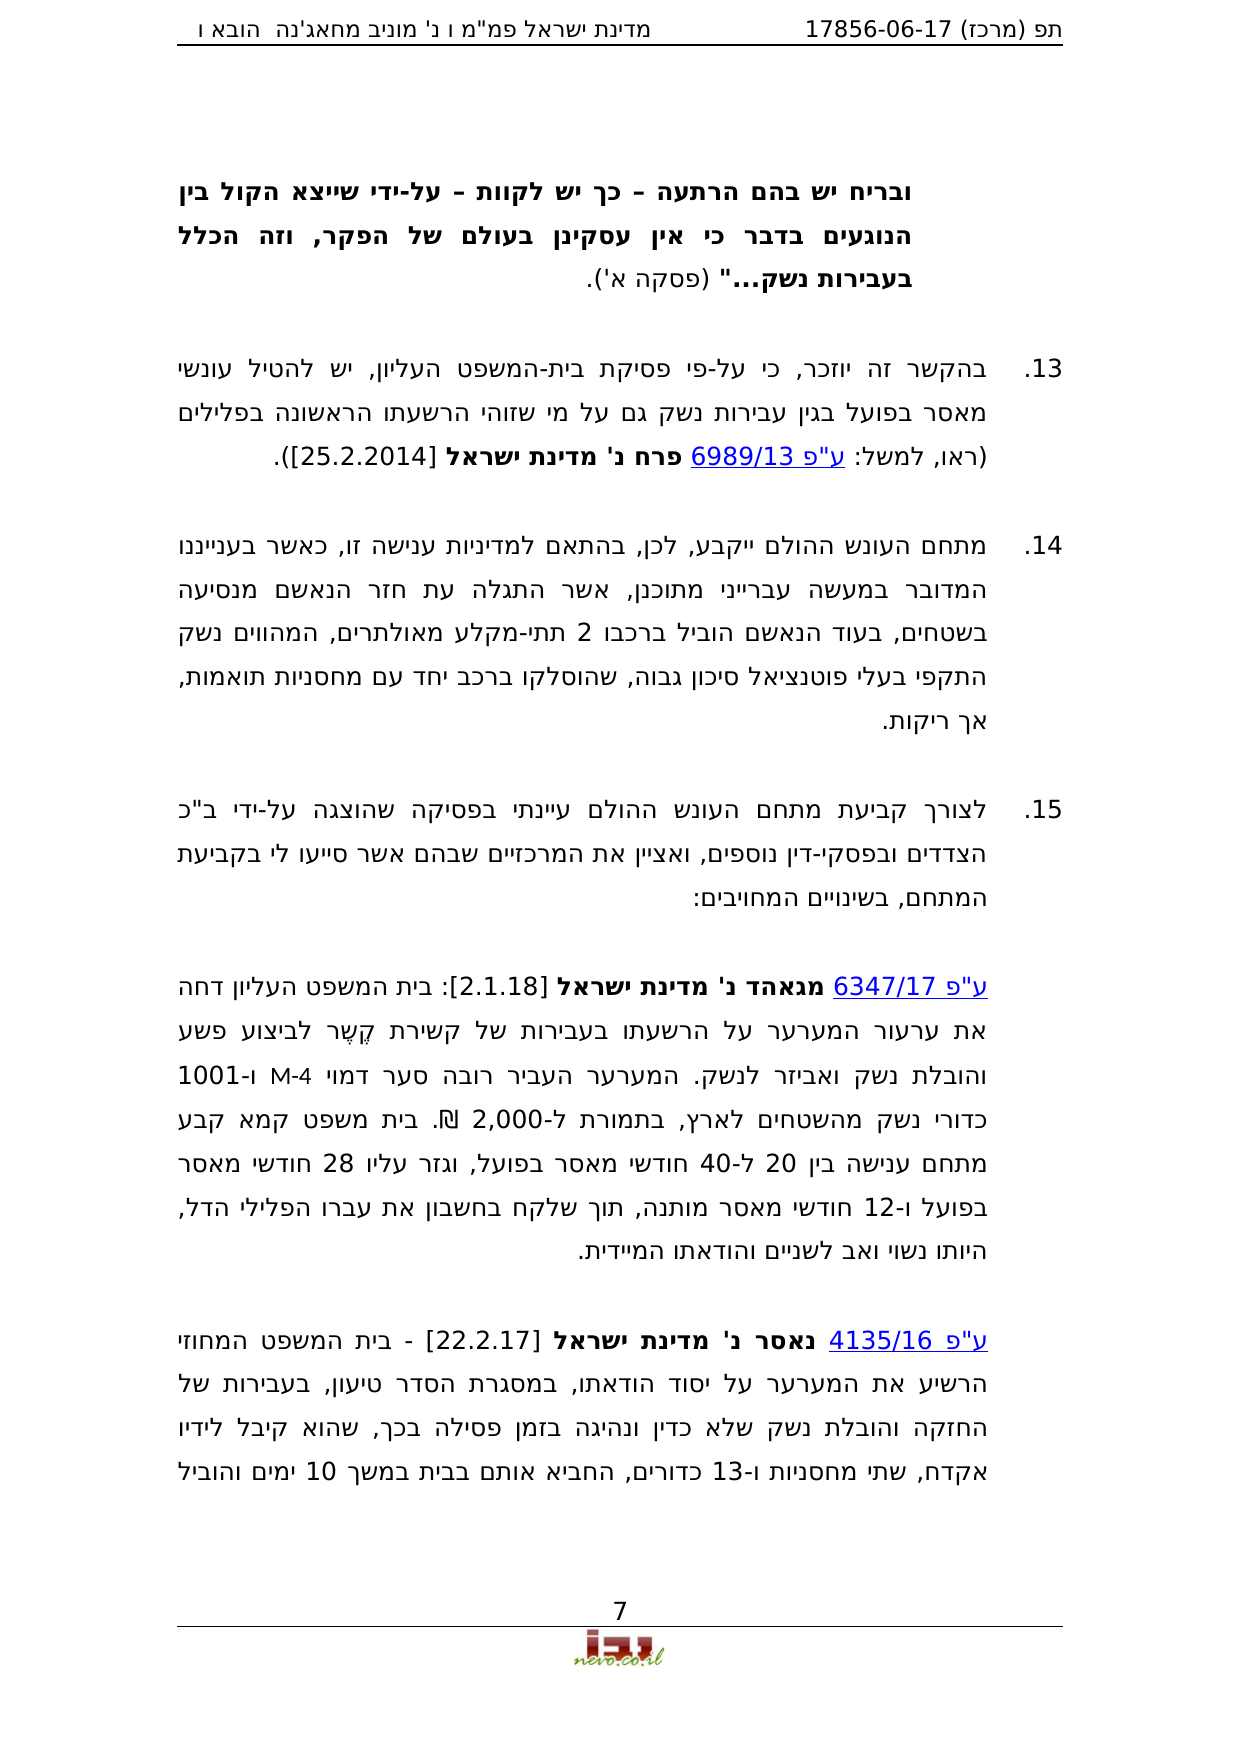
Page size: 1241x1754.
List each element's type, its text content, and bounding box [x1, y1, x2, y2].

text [177, 177, 913, 294]
text 15. לצורך קביעת מתחם העונש ההולם עיינתי בפסיקה שהוצגה על-ידי ב"כ הצדדים ובפסקי-דין נוספים, ואציין את המרכזיים שבהם אשר סייעו לי בקביעת המתחם, בשינויים המחויבים: [177, 796, 1063, 912]
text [177, 1326, 989, 1486]
text ע"פ 6347/17 מגאהד נ' מדינת ישראל [2.1.18]: בית המשפט העליון דחה את ערעור המערער על הרשעתו בעבירות של קשירת קֶשֶר לביצוע פשע והובלת נשק ואביזר לנשק. המערער העביר רובה סער דמוי M-4 ו-1001 כדורי נשק מהשטחים לארץ, בתמורת ל-2,000 ₪. בית משפט קמא קבע מתחם ענישה בין 20 ל-40 חודשי מאסר בפועל, וגזר עליו 28 חודשי מאסר בפועל ו-12 חודשי מאסר מותנה, תוך שלקח בחשבון את עברו הפלילי הדל, היותו נשוי ואב לשניים והודאתו המיידית. [177, 973, 988, 1266]
text 13. בהקשר זה יוזכר, כי על-פי פסיקת בית-המשפט העליון, יש להטיל עונשי מאסר בפועל בגין עבירות נשק גם על מי שזוהי הרשעתו הראשונה בפלילים (ראו, למשל: ע"פ 6989/13 פרח נ' מדינת ישראל [25.2.2014]). [177, 354, 1063, 471]
picture [574, 1629, 666, 1667]
text 14. מתחם העונש ההולם ייקבע, לכן, בהתאם למדיניות ענישה זו, כאשר בענייננו המדובר במעשה עברייני מתוכנן, אשר התגלה עת חזר הנאשם מנסיעה בשטחים, בעוד הנאשם הוביל ברכבו 2 תתי-מקלע מאולתרים, המהווים נשק התקפי בעלי פוטנציאל סיכון גבוה, שהוסלקו ברכב יחד עם מחסניות תואמות, אך ריקות. [177, 531, 1063, 735]
